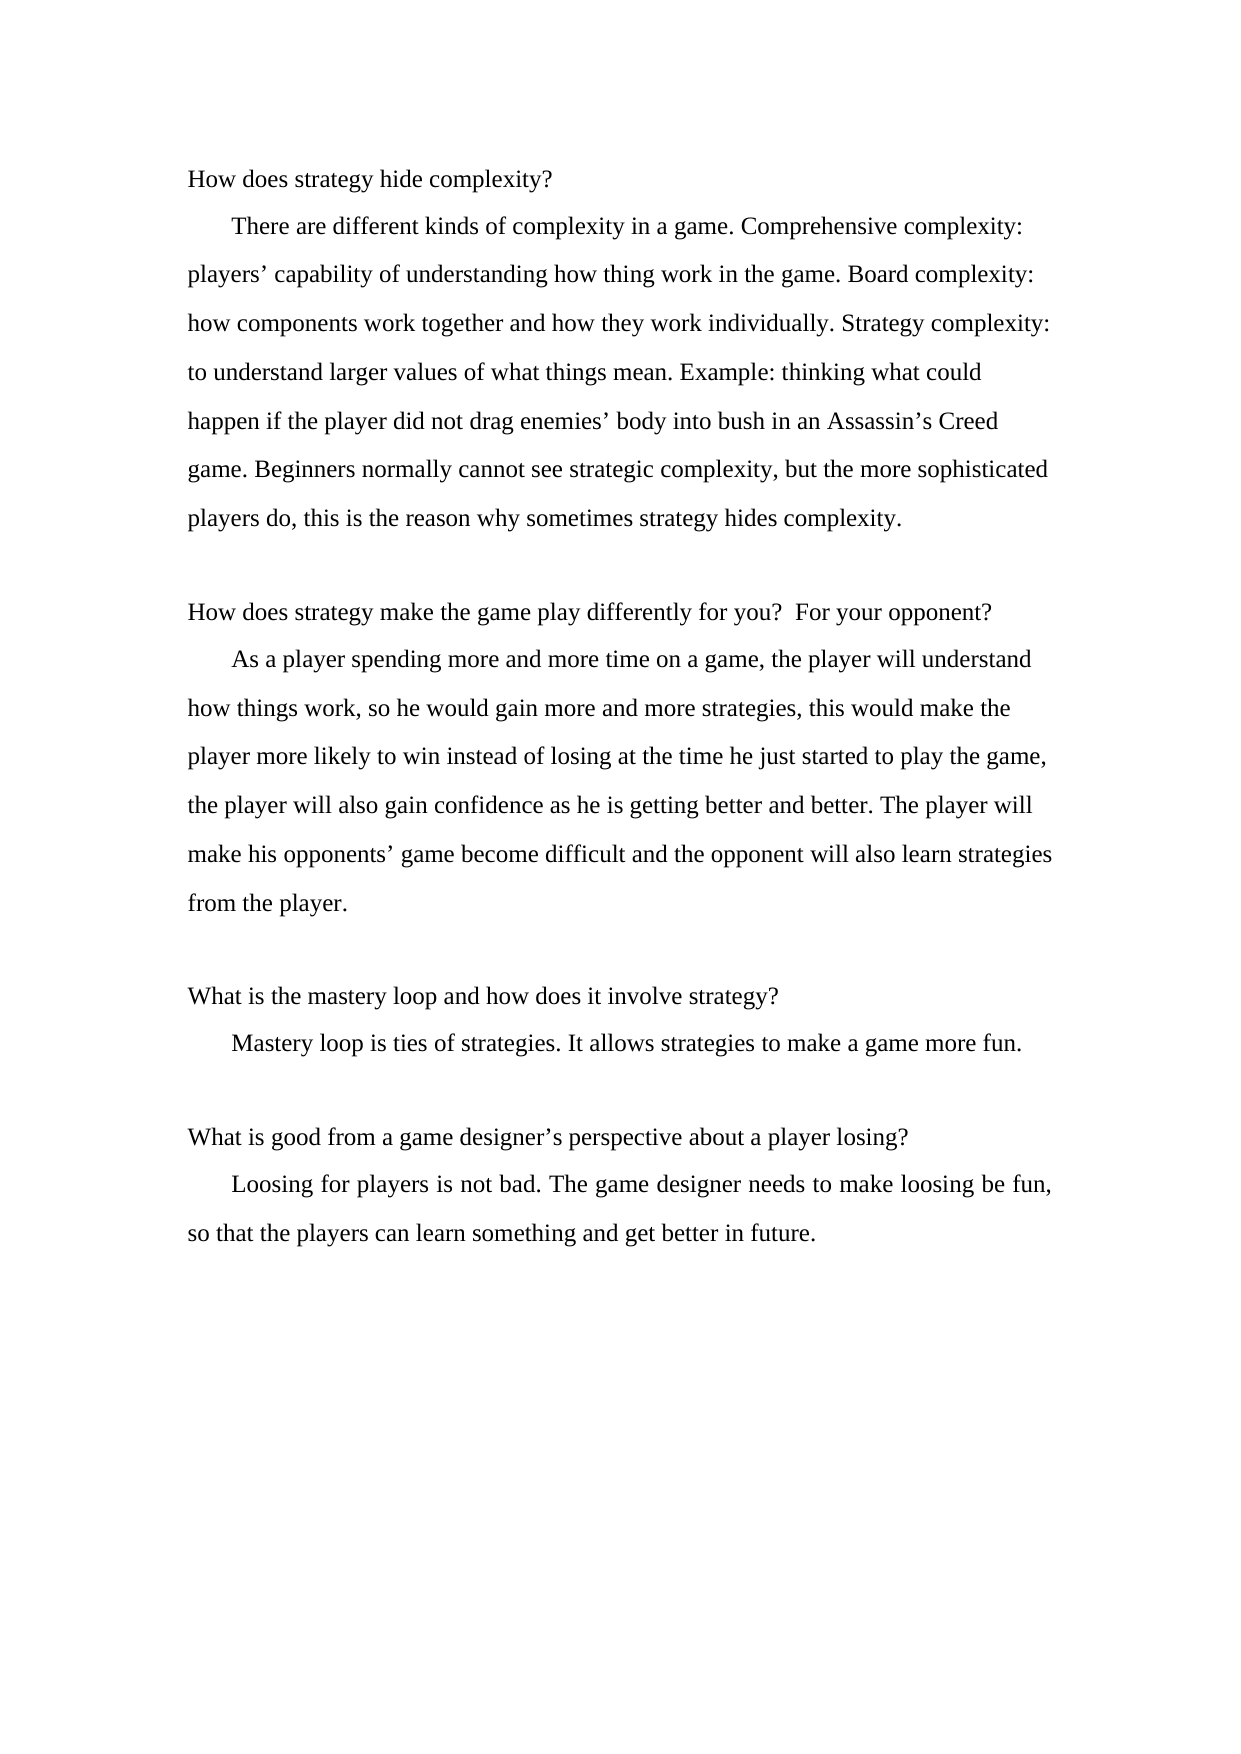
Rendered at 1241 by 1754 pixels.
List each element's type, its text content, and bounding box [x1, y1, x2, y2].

text Mastery loop is ties of strategies. It allows strategies to make a game more fun. [187, 1026, 1053, 1059]
text What is the mastery loop and how does it involve strategy? [187, 979, 1053, 1012]
text What is good from a game designer’s perspective about a player losing? [187, 1120, 1053, 1153]
text Loosing for players is not bad. The game designer needs to make loosing be fun, so that the players can learn something and get better in future. [187, 1167, 1053, 1248]
text There are different kinds of complexity in a game. Comprehensive complexity: players’ capability of understanding how thing work in the game. Board complexity: how components work together and how they work individually. Strategy complexity: to understand larger values of what things mean. Example: thinking what could happen if the player did not drag enemies’ body into bush in an Assassin’s Creed game. Beginners normally cannot see strategic complexity, but the more sophisticated players do, this is the reason why sometimes strategy hides complexity. [187, 209, 1053, 534]
text How does strategy make the game play differently for you? For your opponent? [187, 595, 1053, 628]
text How does strategy hide complexity? [187, 162, 1053, 194]
text As a player spending more and more time on a game, the player will understand how things work, so he would gain more and more strategies, this would make the player more likely to win instead of losing at the time he just started to play the game, the player will also gain confidence as he is getting better and better. The player will make his opponents’ game become difficult and the opponent will also learn strategies from the player. [187, 642, 1053, 918]
